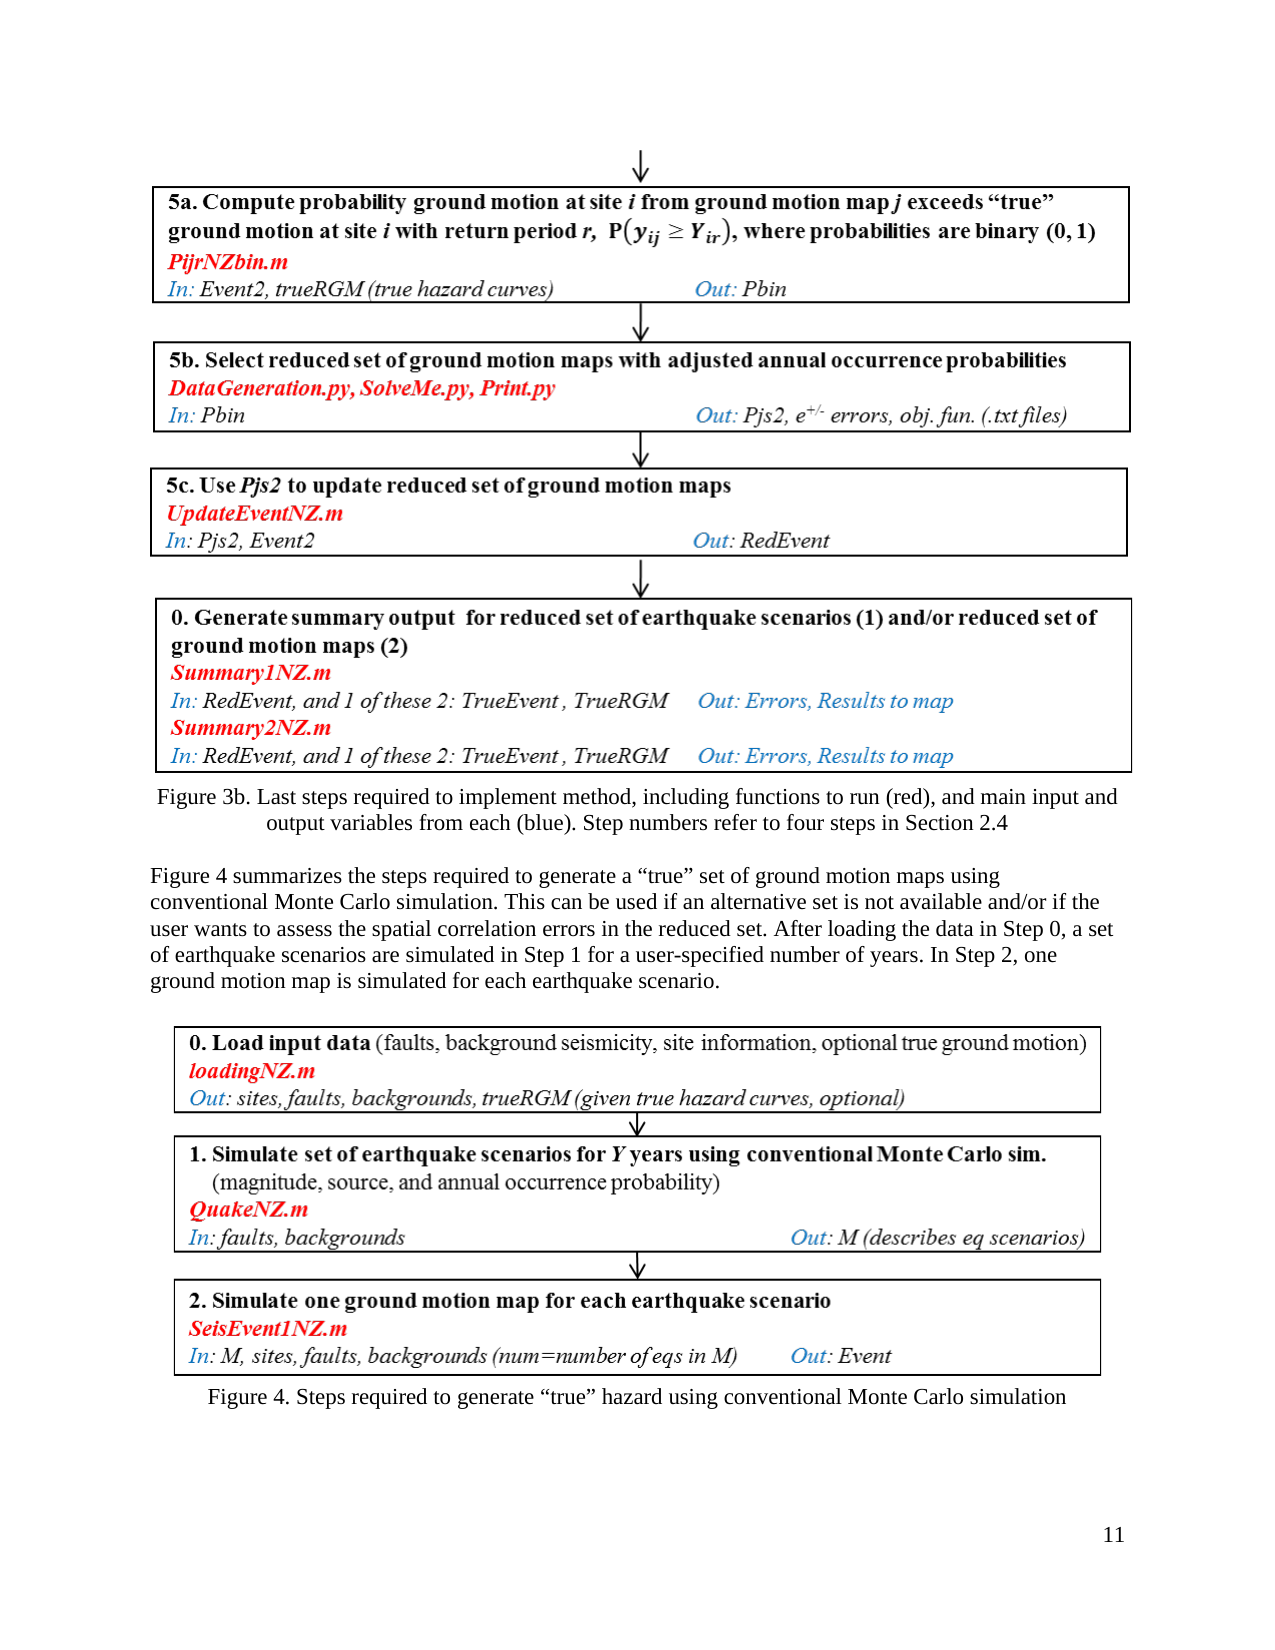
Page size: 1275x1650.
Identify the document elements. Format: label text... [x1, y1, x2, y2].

text Figure 3b. Last steps required to implement method, including functions to run (red), and main input and output variables from each (blue). Step numbers refer to four steps in Section 2.4 [150, 783, 1125, 836]
text Figure 4. Steps required to generate “true” hazard using conventional Monte Carlo simulation [150, 1383, 1125, 1409]
picture [173, 1020, 1102, 1384]
picture [150, 150, 1133, 783]
text Figure 4 summarizes the steps required to generate a “true” set of ground motion maps using conventional Monte Carlo simulation. This can be used if an alternative set is not available and/or if the user wants to assess the spatial correlation errors in the reduced set. After loading the data in Step 0, a set of earthquake scenarios are simulated in Step 1 for a user-specified number of years. In Step 2, one ground motion map is simulated for each earthquake scenario. [150, 862, 1125, 994]
